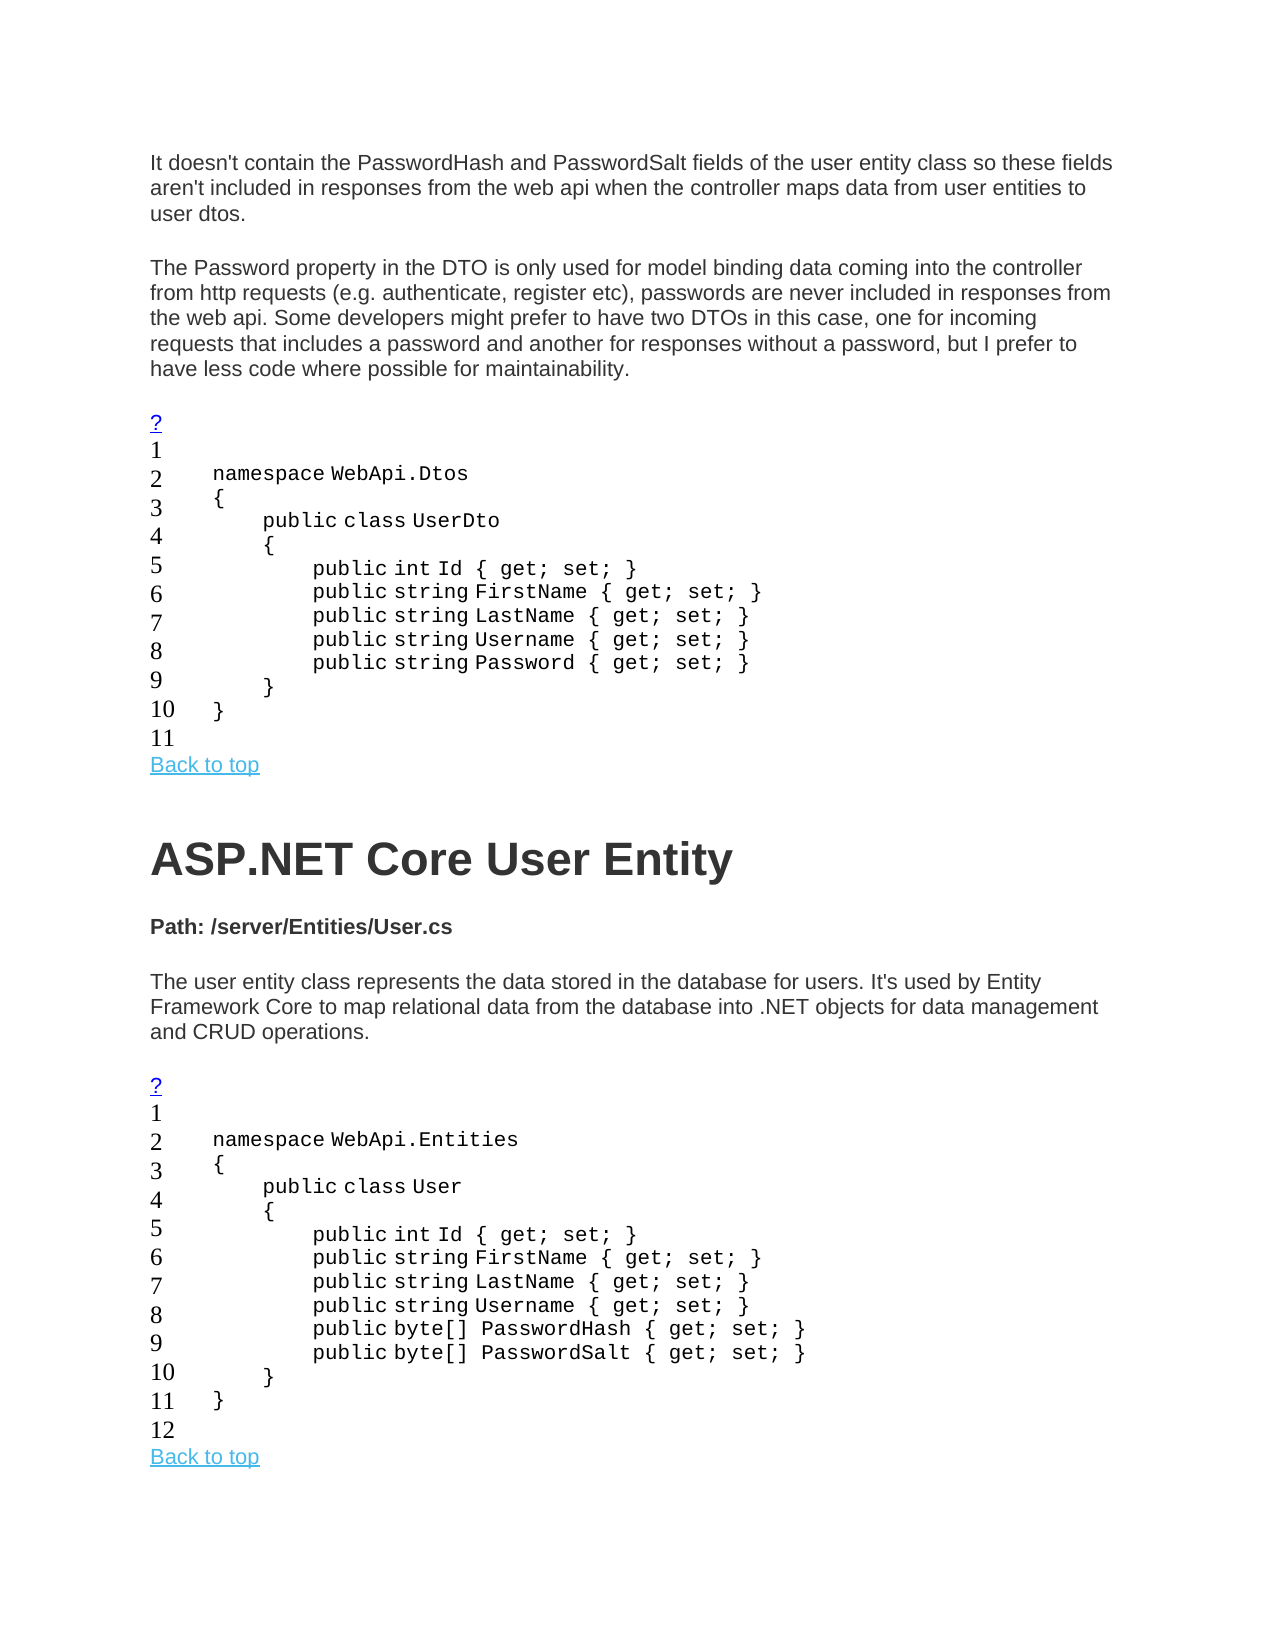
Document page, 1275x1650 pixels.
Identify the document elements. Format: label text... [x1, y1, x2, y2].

text ASP.NET Core User Entity [150, 831, 1125, 885]
table_header namespace WebApi.Entities { public class User { public int Id { get; set; } public string FirstName { get; set; } public string LastName { get; set; } public string Username { get; set; } public byte[] PasswordHash { get; set; } public byte[] PasswordSalt { get; set; } } } [213, 1099, 1275, 1443]
text It doesn't contain the PasswordHash and PasswordSalt fields of the user entity class so these fields aren't included in responses from the web api when the controller maps data from user entities to user dtos. [150, 150, 1125, 226]
text Path: /server/Entities/User.cs [150, 914, 1125, 939]
text The user entity class represents the data stored in the database for users. It's used by Entity Framework Core to map relational data from the database into .NET objects for data management and CRUD operations. [150, 968, 1125, 1044]
text ? [150, 410, 1125, 435]
text Back to top [150, 751, 1125, 777]
table_header 1 2 3 4 5 6 7 8 9 10 11 12 [150, 1099, 212, 1443]
table_header namespace WebApi.Dtos { public class UserDto { public int Id { get; set; } public string FirstName { get; set; } public string LastName { get; set; } public string Username { get; set; } public string Password { get; set; } } } [213, 435, 1275, 751]
table_header 1 2 3 4 5 6 7 8 9 10 11 [150, 435, 212, 751]
text ? [150, 1073, 1125, 1098]
text The Password property in the DTO is only used for model binding data coming into the controller from http requests (e.g. authenticate, register etc), passwords are never included in responses from the web api. Some developers might prefer to have two DTOs in this case, one for incoming requests that includes a password and another for responses without a password, but I prefer to have less code where possible for maintainability. [150, 255, 1125, 381]
text Back to top [150, 1443, 1125, 1469]
